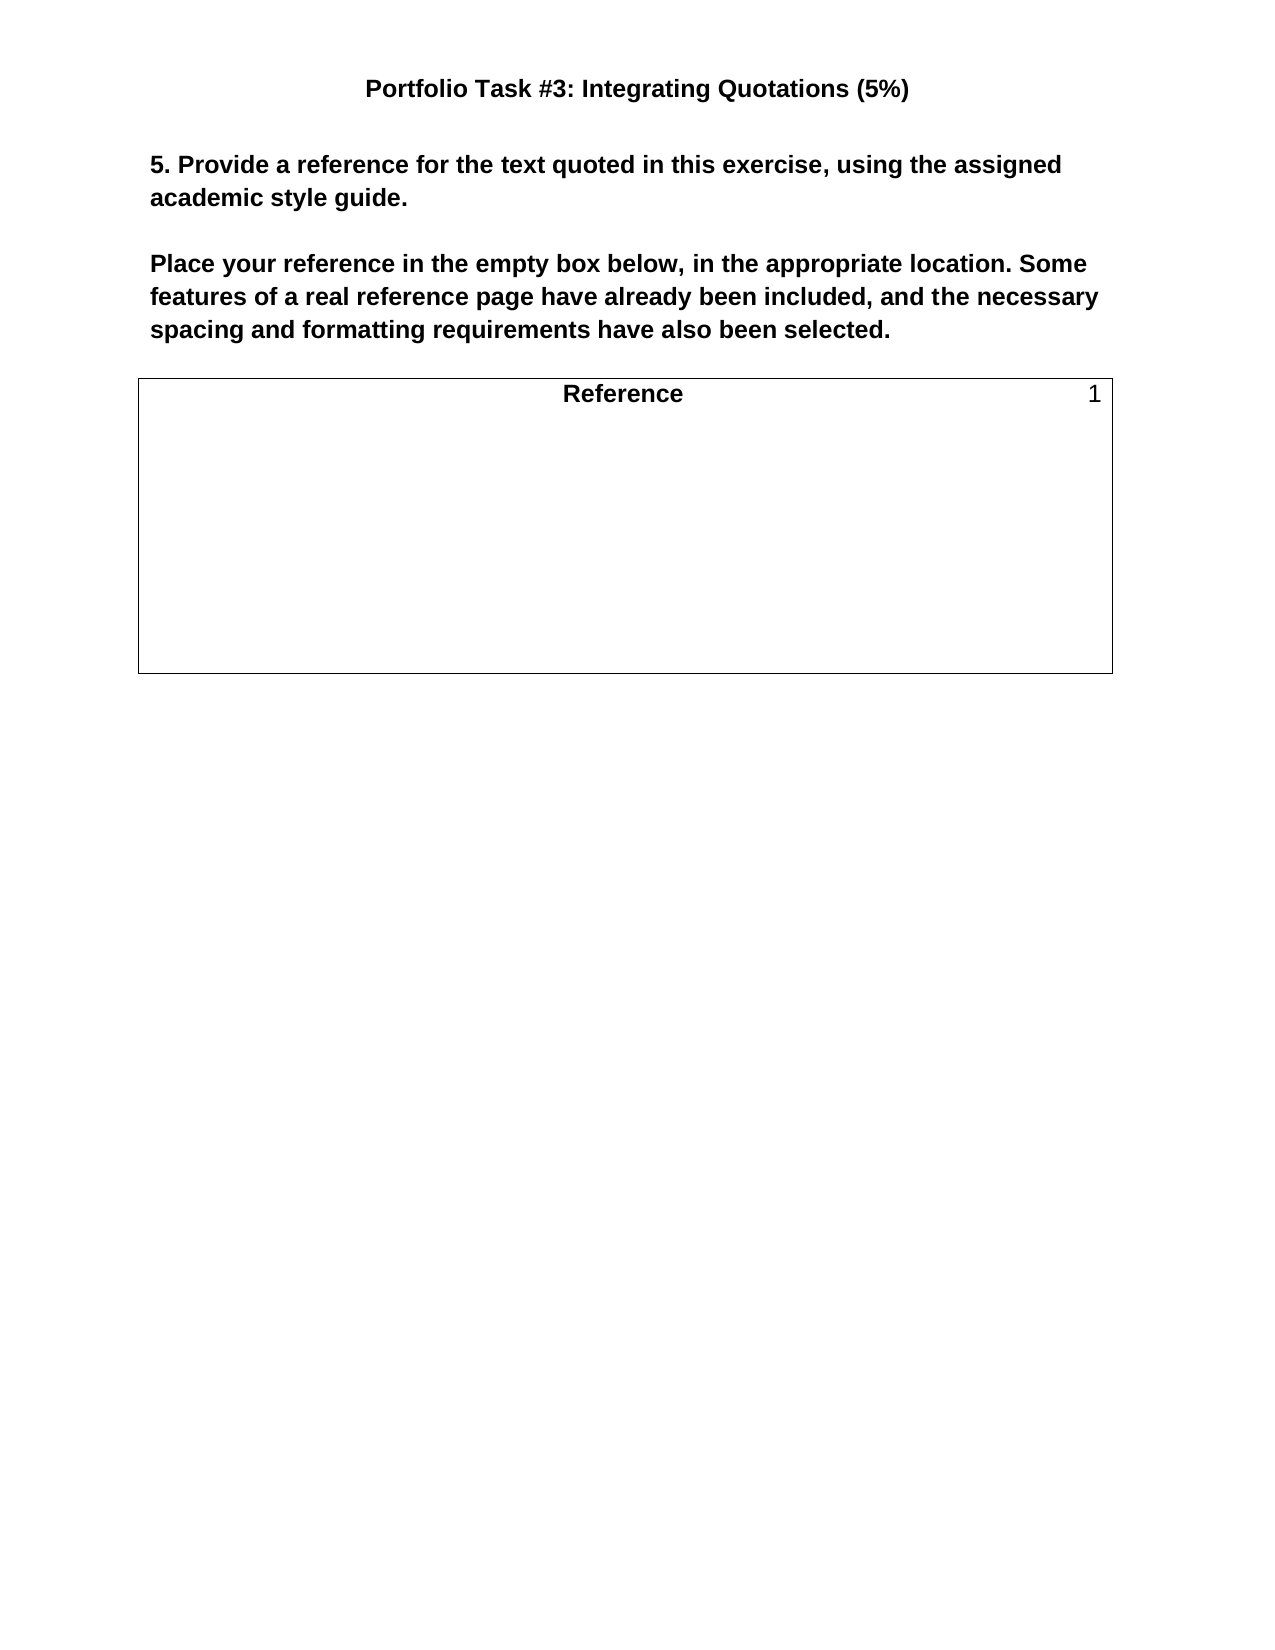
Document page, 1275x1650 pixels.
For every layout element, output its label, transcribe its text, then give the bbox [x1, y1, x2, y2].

table_header Reference 1 [139, 379, 1112, 673]
